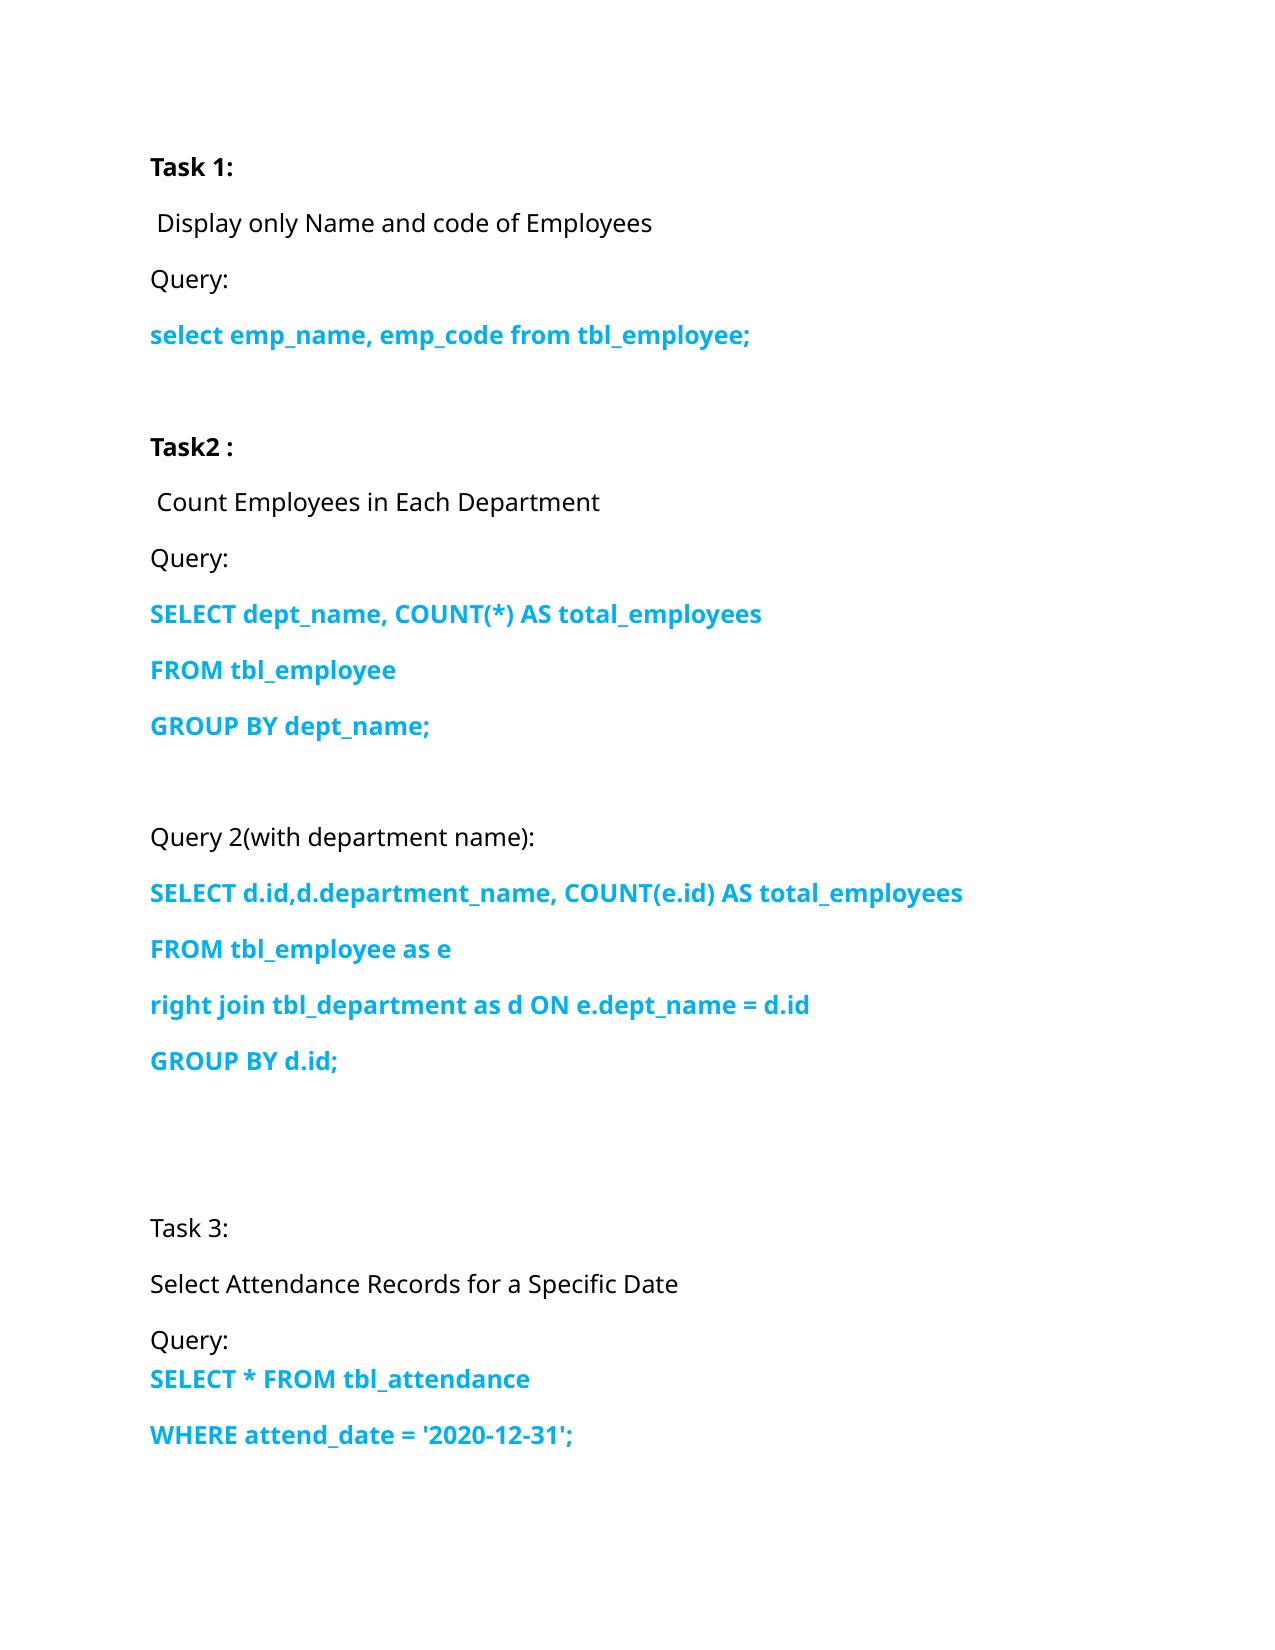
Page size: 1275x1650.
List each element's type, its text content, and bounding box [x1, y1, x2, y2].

text SELECT d.id,d.department_name, COUNT(e.id) AS total_employees [150, 876, 1125, 910]
text GROUP BY dept_name; [150, 708, 1125, 742]
text Task 1: [150, 150, 1125, 184]
text right join tbl_department as d ON e.dept_name = d.id [150, 987, 1125, 1022]
text Query: SELECT * FROM tbl_attendance [150, 1322, 1125, 1396]
text Task 3: [150, 1211, 1125, 1245]
text Query 2(with department name): [150, 820, 1125, 854]
text Task2 : [150, 429, 1125, 463]
text FROM tbl_employee [150, 652, 1125, 687]
text select emp_name, emp_code from tbl_employee; [150, 317, 1125, 352]
text SELECT dept_name, COUNT(*) AS total_employees [150, 597, 1125, 631]
text Display only Name and code of Employees [150, 206, 1125, 240]
text FROM tbl_employee as e [150, 932, 1125, 966]
text Select Attendance Records for a Specific Date [150, 1267, 1125, 1301]
text Count Employees in Each Department [150, 485, 1125, 519]
text WHERE attend_date = '2020-12-31'; [150, 1417, 1125, 1452]
text GROUP BY d.id; [150, 1043, 1125, 1077]
text Query: [150, 541, 1125, 575]
text Query: [150, 262, 1125, 296]
